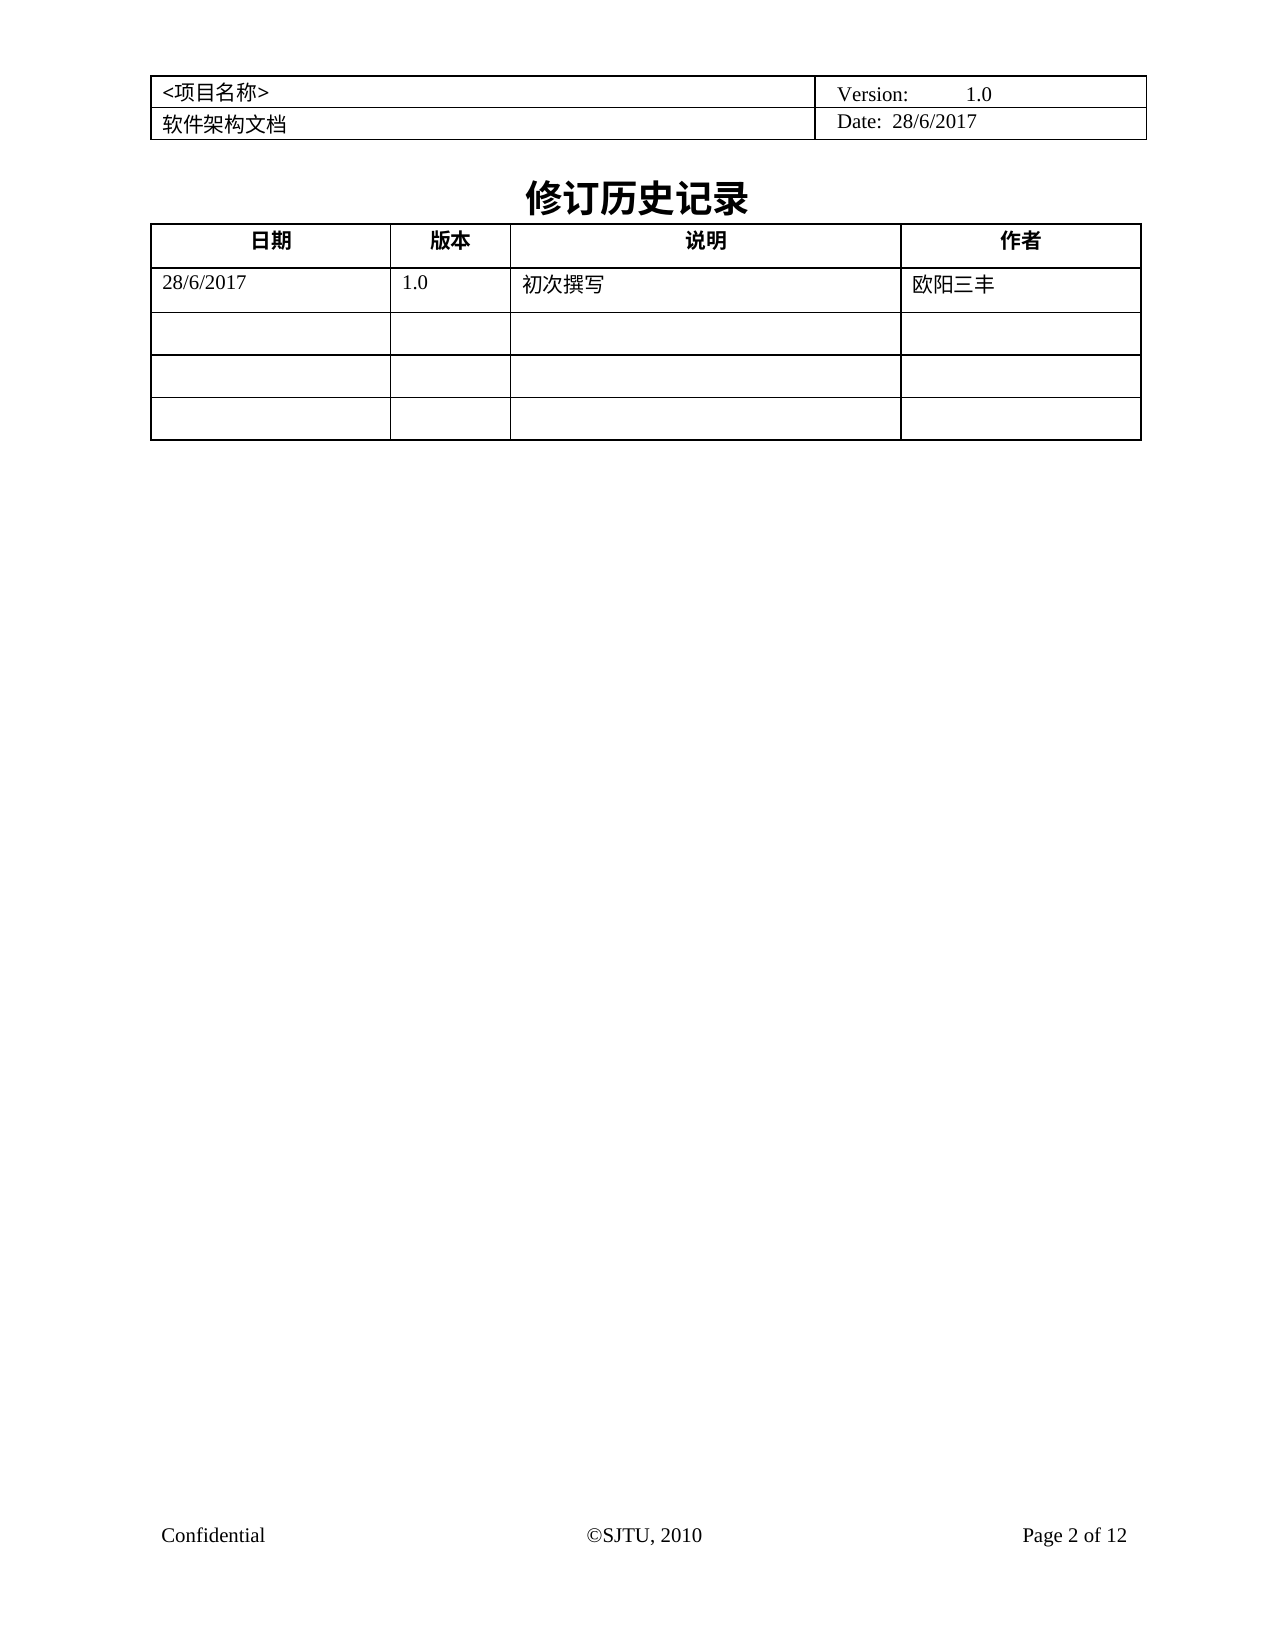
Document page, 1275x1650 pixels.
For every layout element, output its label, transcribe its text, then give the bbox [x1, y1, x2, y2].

table_header 版本 [391, 225, 510, 267]
table_cell 1.0 [391, 269, 510, 311]
table_cell [391, 398, 510, 439]
table_cell [902, 313, 1140, 354]
table_cell 欧阳三丰 [902, 269, 1140, 311]
title 修订历史记录 [150, 169, 1125, 223]
table_cell 初次撰写 [511, 269, 900, 311]
table_header 作者 [902, 225, 1140, 267]
table_cell [511, 356, 900, 396]
table_cell [511, 398, 900, 439]
table_cell [391, 313, 510, 354]
table_header 日期 [152, 225, 390, 267]
table_cell [391, 356, 510, 396]
table_cell 28/6/2017 [152, 269, 390, 311]
table_cell [152, 398, 390, 439]
table_cell [902, 356, 1140, 396]
table_cell [152, 313, 390, 354]
table_cell [152, 356, 390, 396]
table_cell [902, 398, 1140, 439]
table_header 说明 [511, 225, 900, 267]
table_cell [511, 313, 900, 354]
